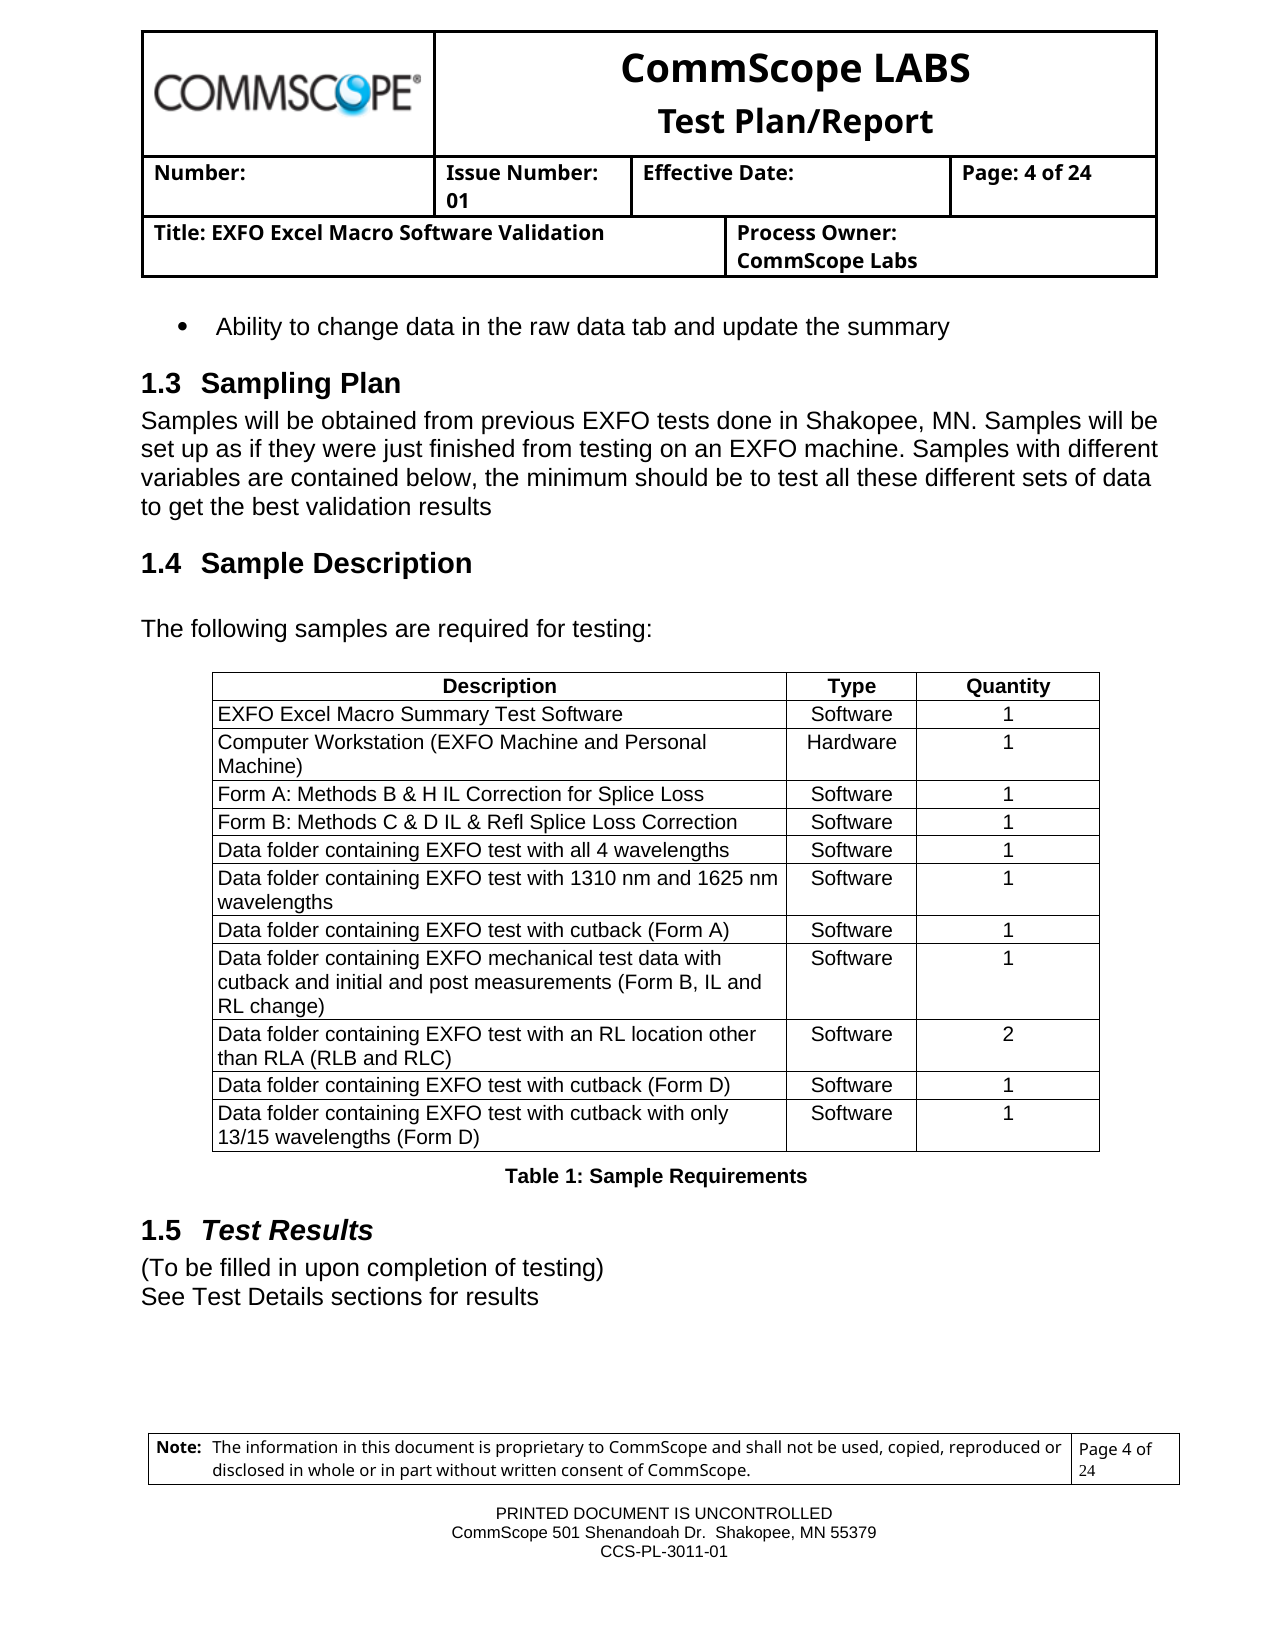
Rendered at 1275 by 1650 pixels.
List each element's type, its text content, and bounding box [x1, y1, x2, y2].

picture [153, 60, 424, 128]
text (To be filled in upon completion of testing) [141, 1253, 1172, 1282]
table_cell Software [787, 809, 916, 835]
table_cell 1 [917, 701, 1099, 728]
table_cell EXFO Excel Macro Summary Test Software [213, 701, 786, 728]
table_header Description [213, 673, 786, 700]
table_cell Form A: Methods B & H IL Correction for Splice Loss [213, 781, 786, 807]
subtitle Sampling Plan [141, 366, 1172, 399]
table_cell 1 [917, 1100, 1099, 1151]
table_cell 1 [917, 781, 1099, 807]
table_cell 1 [917, 916, 1099, 943]
table_cell Software [787, 836, 916, 863]
table_cell Hardware [787, 729, 916, 779]
table_cell Software [787, 1072, 916, 1099]
table_cell 1 [917, 944, 1099, 1019]
table_cell Data folder containing EXFO test with all 4 wavelengths [213, 836, 786, 863]
table_cell Data folder containing EXFO test with cutback with only 13/15 wavelengths (Form D) [213, 1100, 786, 1151]
table_cell 1 [917, 836, 1099, 863]
table_cell 2 [917, 1020, 1099, 1071]
table_cell Computer Workstation (EXFO Machine and Personal Machine) [213, 729, 786, 779]
table_cell Software [787, 781, 916, 807]
table_cell Data folder containing EXFO mechanical test data with cutback and initial and post measurements (Form B, IL and RL change) [213, 944, 786, 1019]
table_cell Software [787, 944, 916, 1019]
table_header Type [787, 673, 916, 700]
table_cell 1 [917, 809, 1099, 835]
text See Test Details sections for results [141, 1282, 1172, 1310]
table_cell 1 [917, 1072, 1099, 1099]
table_cell Data folder containing EXFO test with an RL location other than RLA (RLB and RLC) [213, 1020, 786, 1071]
text Table 1: Sample Requirements [141, 1164, 1172, 1188]
subtitle Test Results [141, 1213, 1172, 1247]
subtitle Sample Description [141, 546, 1172, 579]
table_cell Software [787, 1020, 916, 1071]
table_cell Software [787, 916, 916, 943]
table_cell Form B: Methods C & D IL & Refl Splice Loss Correction [213, 809, 786, 835]
text The following samples are required for testing: [141, 614, 1172, 643]
table_cell 1 [917, 864, 1099, 915]
table_header Quantity [917, 673, 1099, 700]
table_cell 1 [917, 729, 1099, 779]
table_cell Data folder containing EXFO test with 1310 nm and 1625 nm wavelengths [213, 864, 786, 915]
table_cell Software [787, 864, 916, 915]
table_cell Data folder containing EXFO test with cutback (Form D) [213, 1072, 786, 1099]
table_cell Software [787, 701, 916, 728]
table_cell Data folder containing EXFO test with cutback (Form A) [213, 916, 786, 943]
text Samples will be obtained from previous EXFO tests done in Shakopee, MN. Samples will be set up as if they were just finished from testing on an EXFO machine. Samples with different variables are contained below, the minimum should be to test all these different sets of data to get the best validation results [141, 406, 1172, 521]
table_cell Software [787, 1100, 916, 1151]
list Ability to change data in the raw data tab and update the summary [178, 312, 1172, 341]
